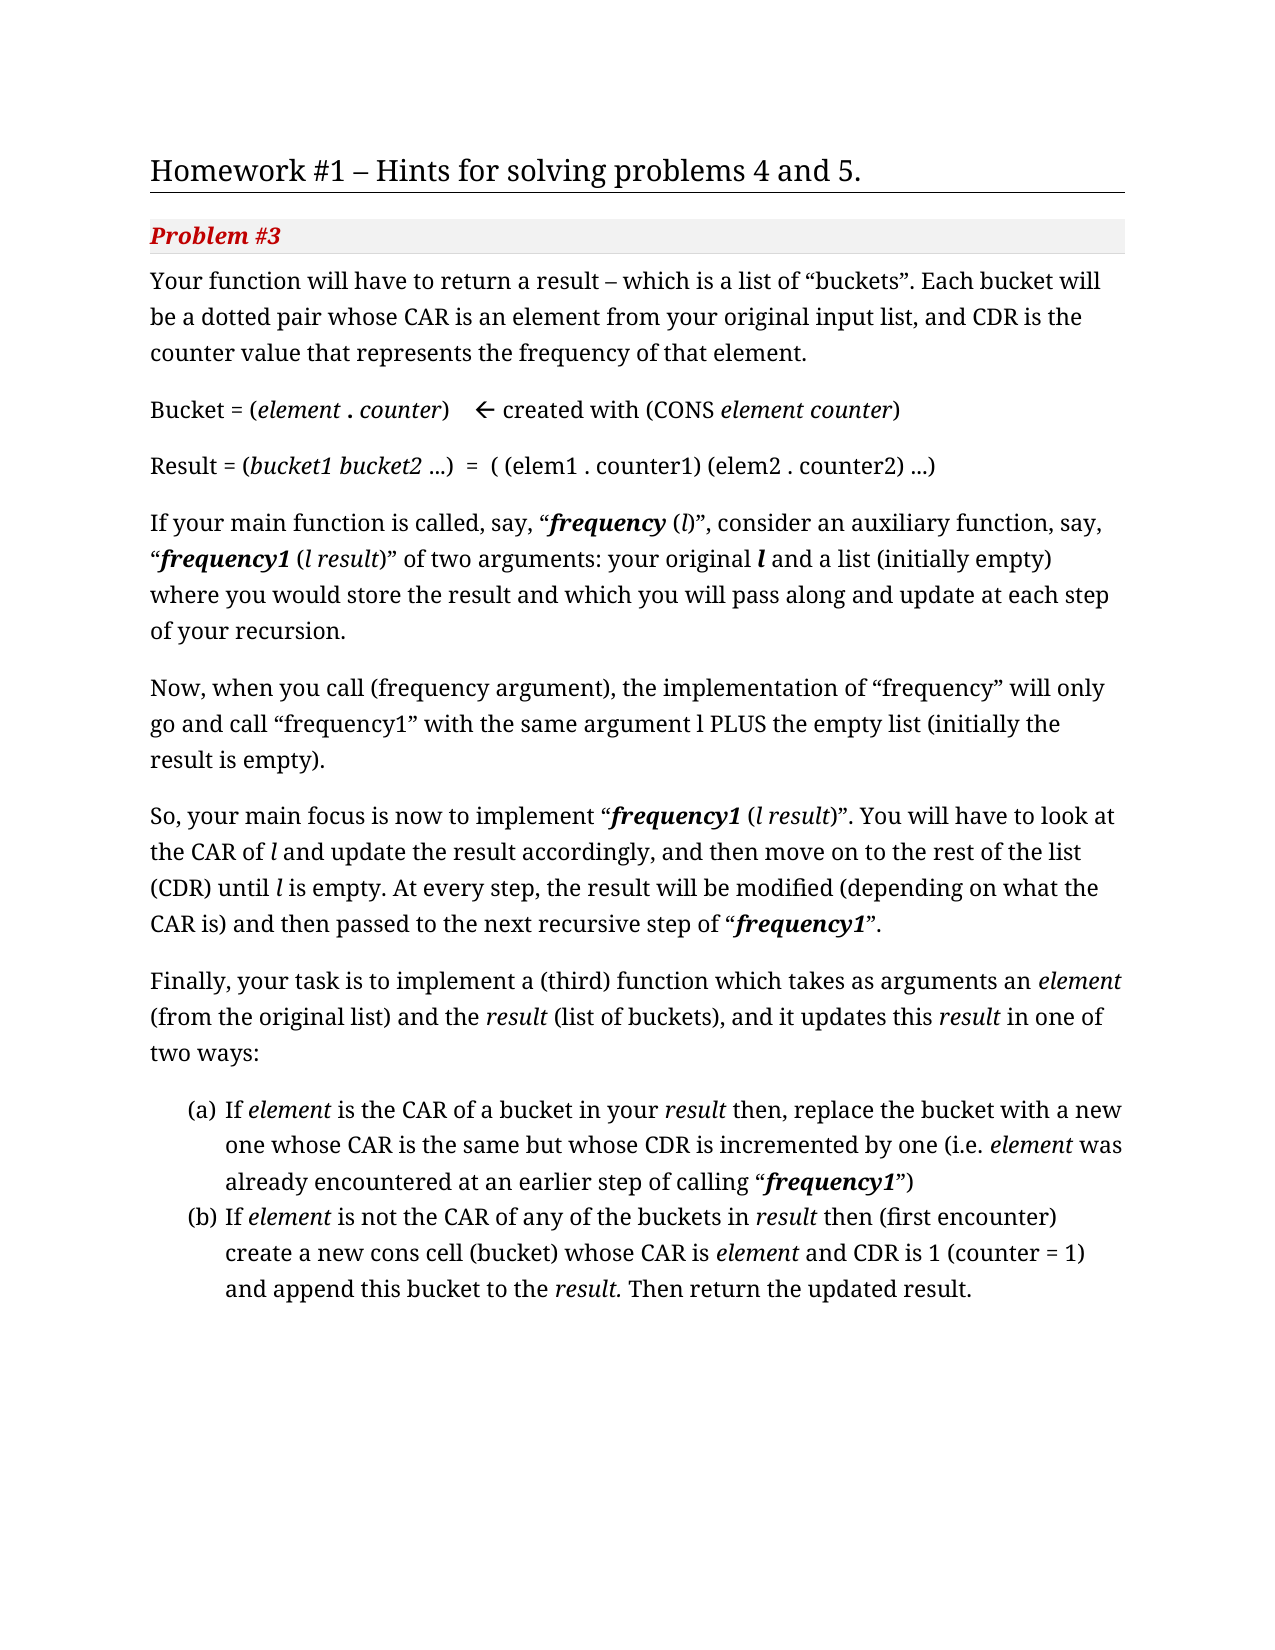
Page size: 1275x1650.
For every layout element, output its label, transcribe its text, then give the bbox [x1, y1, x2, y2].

text Your function will have to return a result – which is a list of “buckets”. Each bucket will be a dotted pair whose CAR is an element from your original input list, and CDR is the counter value that represents the frequency of that element. [150, 265, 1125, 368]
text Finally, your task is to implement a (third) function which takes as arguments an element (from the original list) and the result (list of buckets), and it updates this result in one of two ways: [150, 965, 1125, 1068]
text Bucket = (element . counter) created with (CONS element counter) [150, 393, 1125, 425]
text Result = (bucket1 bucket2 ...) = ( (elem1 . counter1) (elem2 . counter2) ...) [150, 450, 1125, 482]
text Homework #1 – Hints for solving problems 4 and 5. [150, 150, 1125, 192]
text Problem #3 [150, 219, 1125, 253]
text So, your main focus is now to implement “frequency1 (l result)”. You will have to look at the CAR of l and update the result accordingly, and then move on to the rest of the list (CDR) until l is empty. At every step, the result will be modified (depending on what the CAR is) and then passed to the next recursive step of “frequency1”. [150, 800, 1125, 939]
text Now, when you call (frequency argument), the implementation of “frequency” will only go and call “frequency1” with the same argument l PLUS the empty list (initially the result is empty). [150, 672, 1125, 775]
text If your main function is called, say, “frequency (l)”, consider an auxiliary function, say, “frequency1 (l result)” of two arguments: your original l and a list (initially empty) where you would store the result and which you will pass along and update at each step of your recursion. [150, 507, 1125, 646]
list If element is the CAR of a bucket in your result then, replace the bucket with a new one whose CAR is the same but whose CDR is incremented by one (i.e. element was already encountered at an earlier step of calling “frequency1”) [187, 1093, 1125, 1197]
list If element is not the CAR of any of the buckets in result then (first encounter) create a new cons cell (bucket) whose CAR is element and CDR is 1 (counter = 1) and append this bucket to the result. Then return the updated result. [187, 1201, 1125, 1304]
